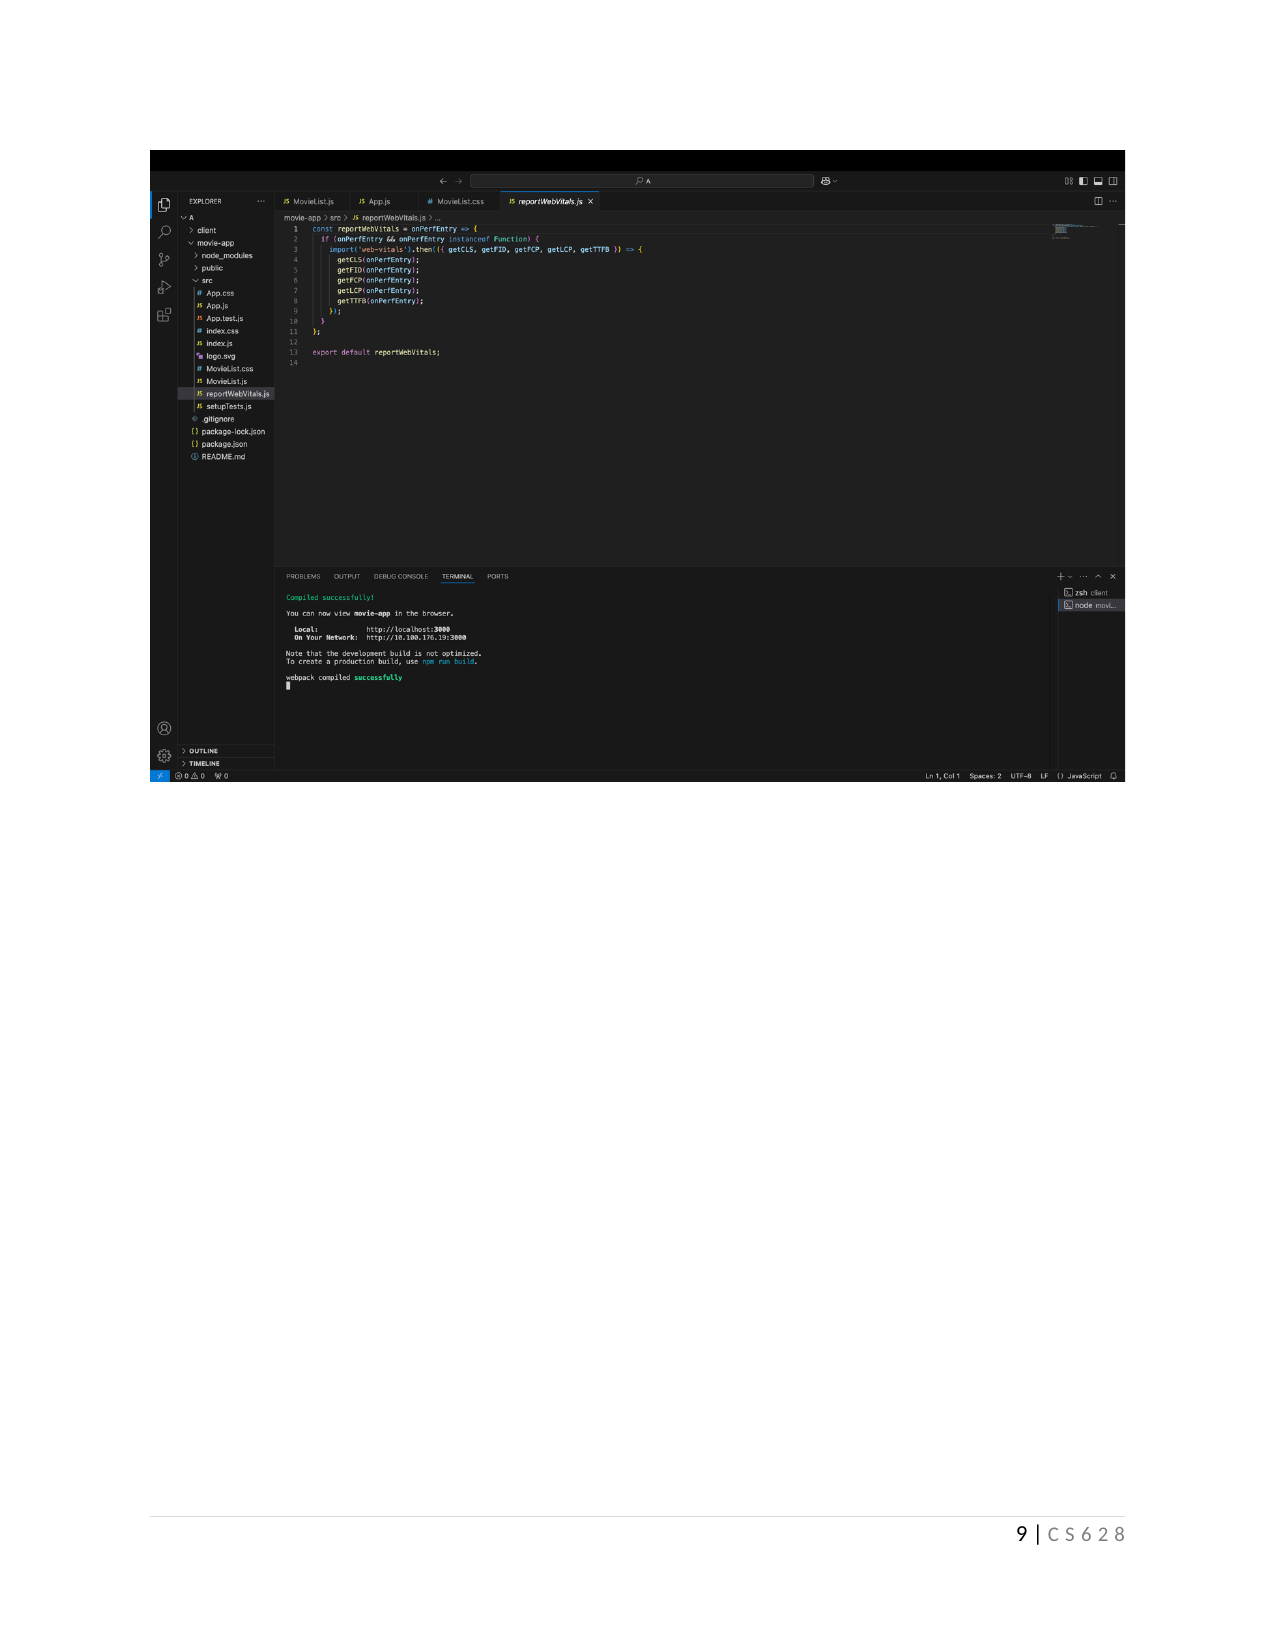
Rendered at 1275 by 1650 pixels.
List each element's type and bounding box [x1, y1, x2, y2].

picture [150, 150, 1125, 782]
